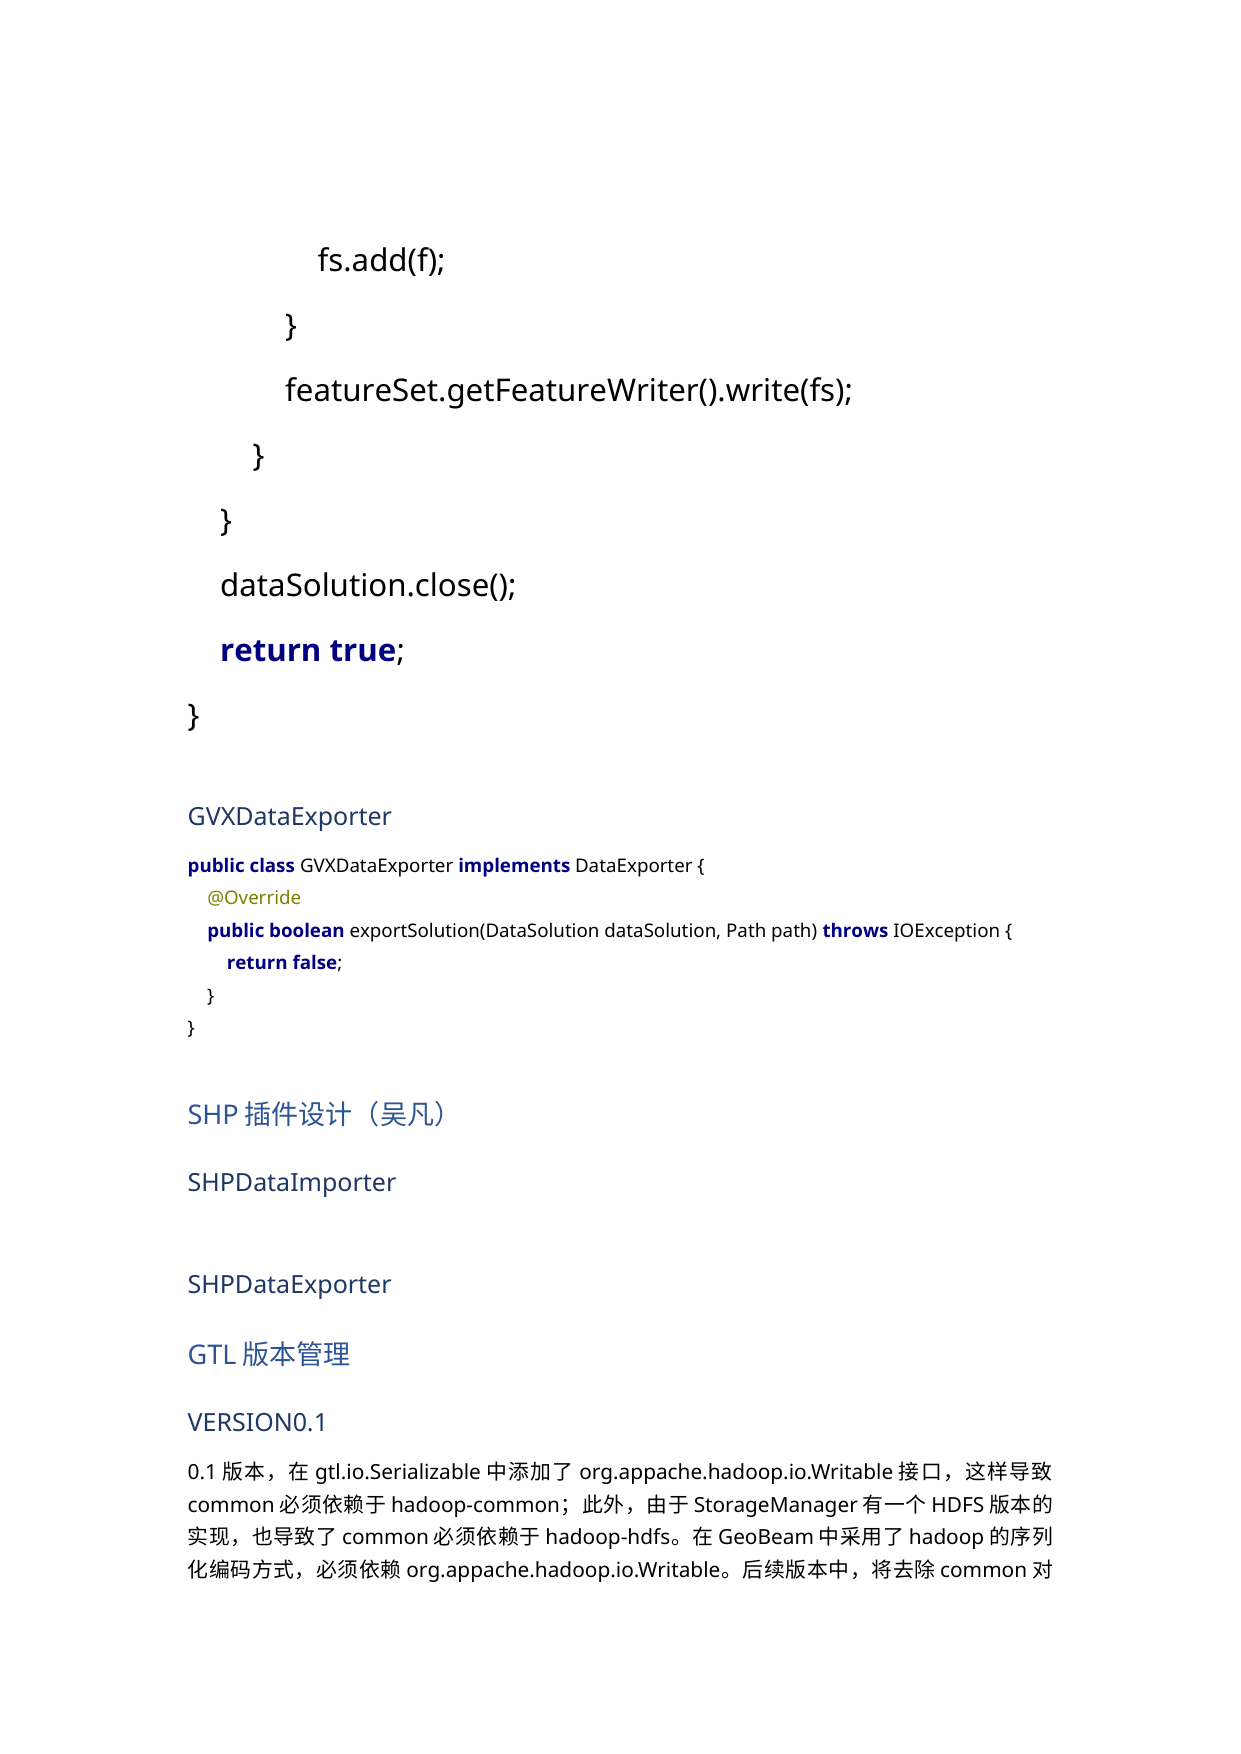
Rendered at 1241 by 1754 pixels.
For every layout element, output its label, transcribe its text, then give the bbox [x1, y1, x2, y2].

subtitle GVXDataExporter [187, 784, 1053, 849]
subtitle VERSION0.1 [187, 1389, 1053, 1454]
subtitle SHPDataImporter [187, 1149, 1053, 1214]
subtitle SHP插件设计（吴凡） [187, 1080, 1053, 1145]
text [187, 162, 1053, 747]
text public class GVXDataExporter implements DataExporter { @Override public boolean exportSolution(DataSolution dataSolution, Path path) throws IOException { return false; } } [187, 849, 1053, 1044]
subtitle GTL版本管理 [187, 1320, 1053, 1385]
subtitle SHPDataExporter [187, 1251, 1053, 1316]
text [187, 1454, 1053, 1584]
